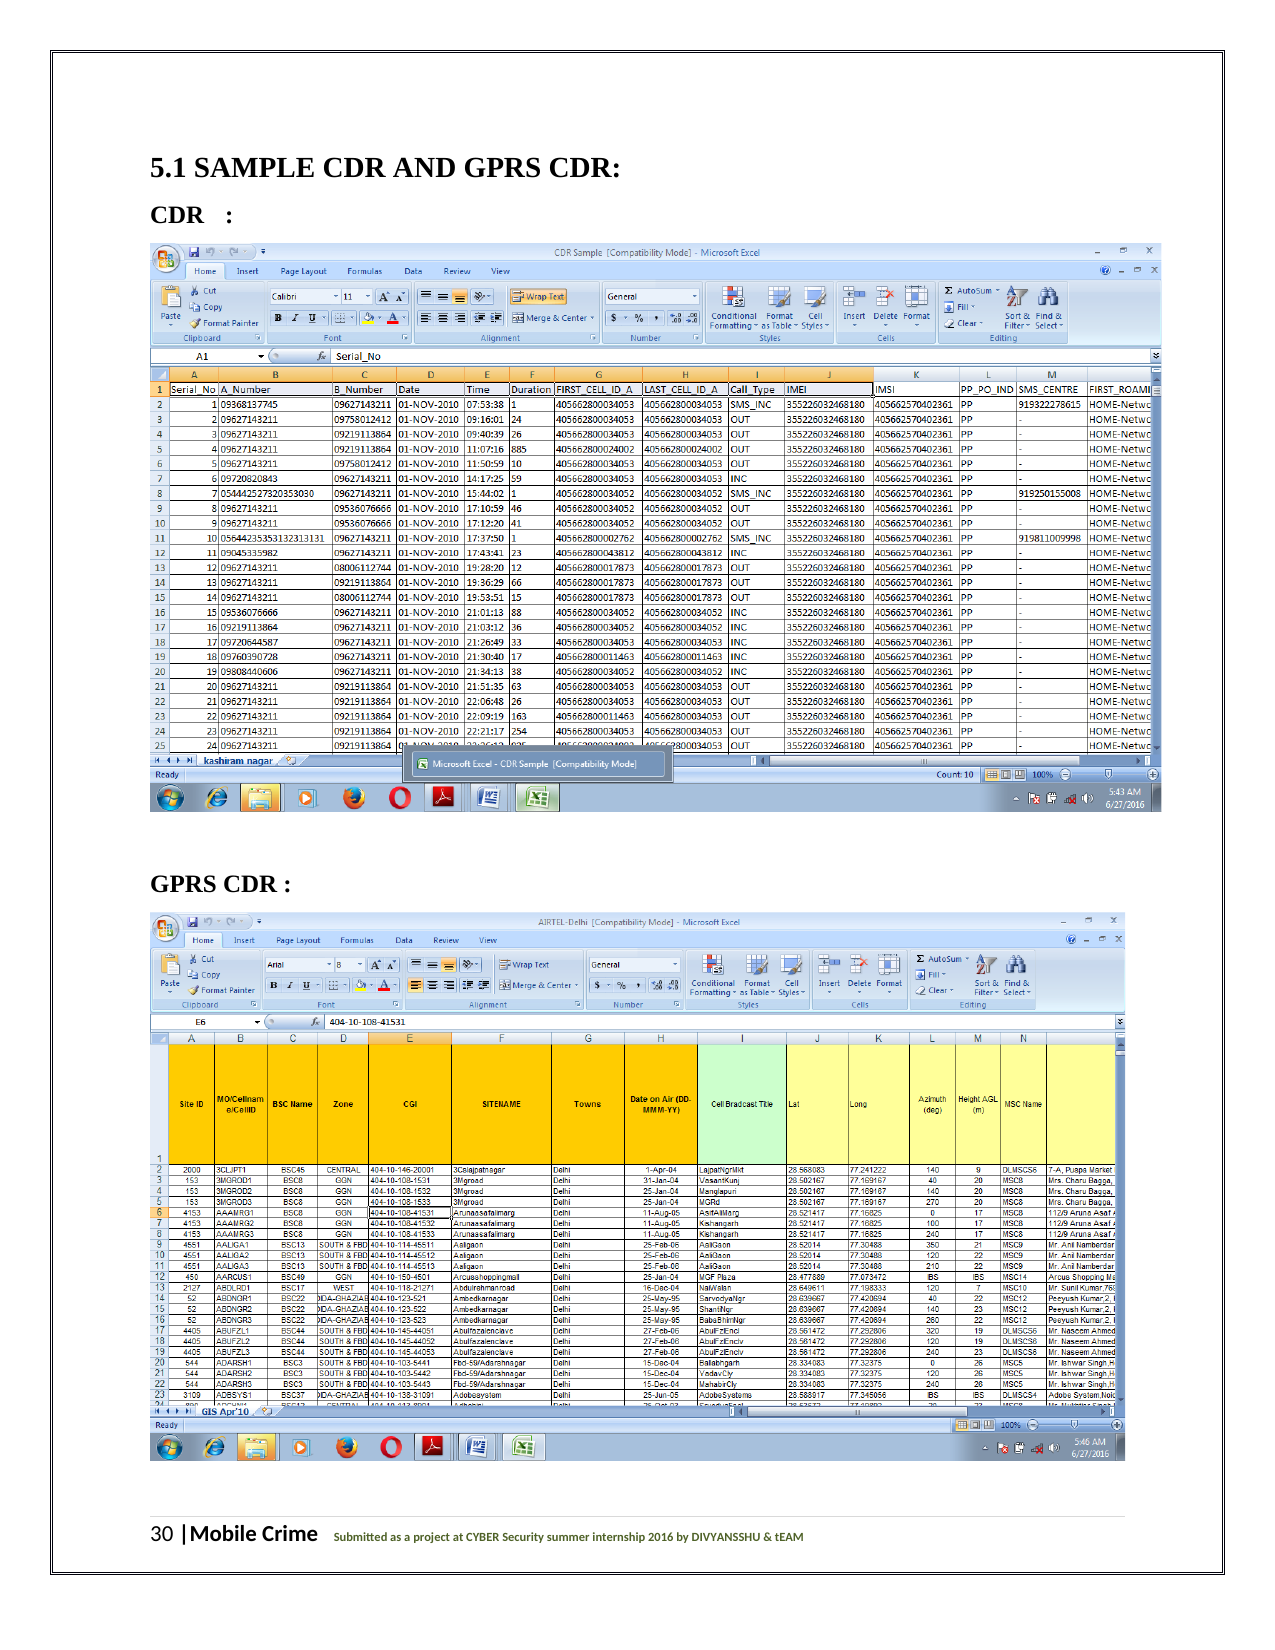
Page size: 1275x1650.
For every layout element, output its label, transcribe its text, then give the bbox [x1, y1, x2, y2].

text GPRS CDR : [150, 869, 1125, 898]
text 5.1 SAMPLE CDR AND GPRS CDR: [150, 150, 1125, 183]
picture [150, 912, 1125, 1461]
text CDR : [150, 200, 1125, 243]
picture [150, 243, 1162, 812]
